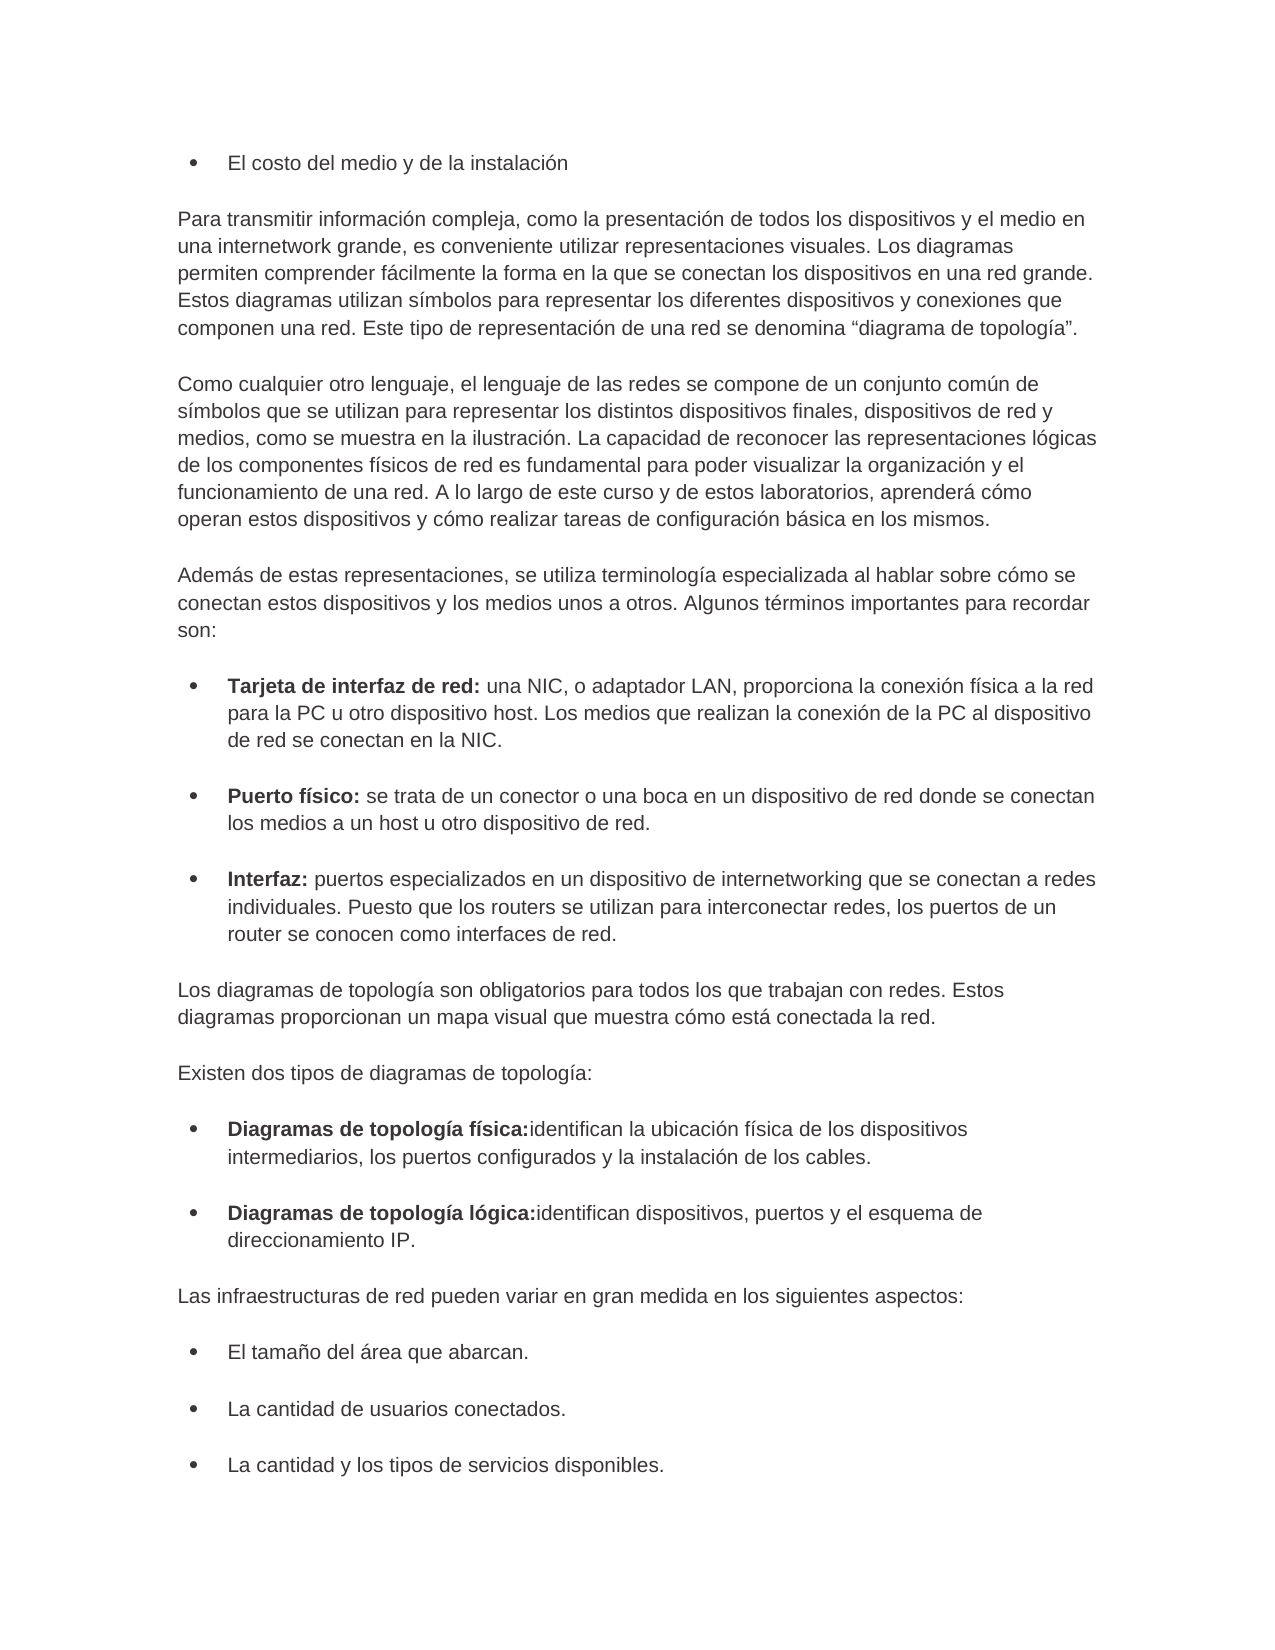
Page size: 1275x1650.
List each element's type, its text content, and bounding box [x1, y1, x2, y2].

list El costo del medio y de la instalación [190, 148, 1098, 175]
list La cantidad de usuarios conectados. [190, 1393, 1098, 1421]
text Como cualquier otro lenguaje, el lenguaje de las redes se compone de un conjunto común de símbolos que se utilizan para representar los distintos dispositivos finales, dispositivos de red y medios, como se muestra en la ilustración. La capacidad de reconocer las representaciones lógicas de los componentes físicos de red es fundamental para poder visualizar la organización y el funcionamiento de una red. A lo largo de este curso y de estos laboratorios, aprenderá cómo operan estos dispositivos y cómo realizar tareas de configuración básica en los mismos. [177, 368, 1098, 531]
list La cantidad y los tipos de servicios disponibles. [190, 1450, 1098, 1477]
list Puerto físico: se trata de un conector o una boca en un dispositivo de red donde se conectan los medios a un host u otro dispositivo de red. [190, 781, 1098, 835]
list Diagramas de topología lógica:identifican dispositivos, puertos y el esquema de direccionamiento IP. [190, 1198, 1098, 1252]
text Además de estas representaciones, se utiliza terminología especializada al hablar sobre cómo se conectan estos dispositivos y los medios unos a otros. Algunos términos importantes para recordar son: [177, 560, 1098, 641]
text Para transmitir información compleja, como la presentación de todos los dispositivos y el medio en una internetwork grande, es conveniente utilizar representaciones visuales. Los diagramas permiten comprender fácilmente la forma en la que se conectan los dispositivos en una red grande. Estos diagramas utilizan símbolos para representar los diferentes dispositivos y conexiones que componen una red. Este tipo de representación de una red se denomina “diagrama de topología”. [177, 204, 1098, 339]
text Las infraestructuras de red pueden variar en gran medida en los siguientes aspectos: [177, 1281, 1098, 1308]
text Existen dos tipos de diagramas de topología: [177, 1058, 1098, 1085]
text Los diagramas de topología son obligatorios para todos los que trabajan con redes. Estos diagramas proporcionan un mapa visual que muestra cómo está conectada la red. [177, 975, 1098, 1029]
list Diagramas de topología física:identifican la ubicación física de los dispositivos intermediarios, los puertos configurados y la instalación de los cables. [190, 1114, 1098, 1168]
list El tamaño del área que abarcan. [190, 1337, 1098, 1364]
list Tarjeta de interfaz de red: una NIC, o adaptador LAN, proporciona la conexión física a la red para la PC u otro dispositivo host. Los medios que realizan la conexión de la PC al dispositivo de red se conectan en la NIC. [190, 671, 1098, 752]
list Interfaz: puertos especializados en un dispositivo de internetworking que se conectan a redes individuales. Puesto que los routers se utilizan para interconectar redes, los puertos de un router se conocen como interfaces de red. [190, 864, 1098, 946]
